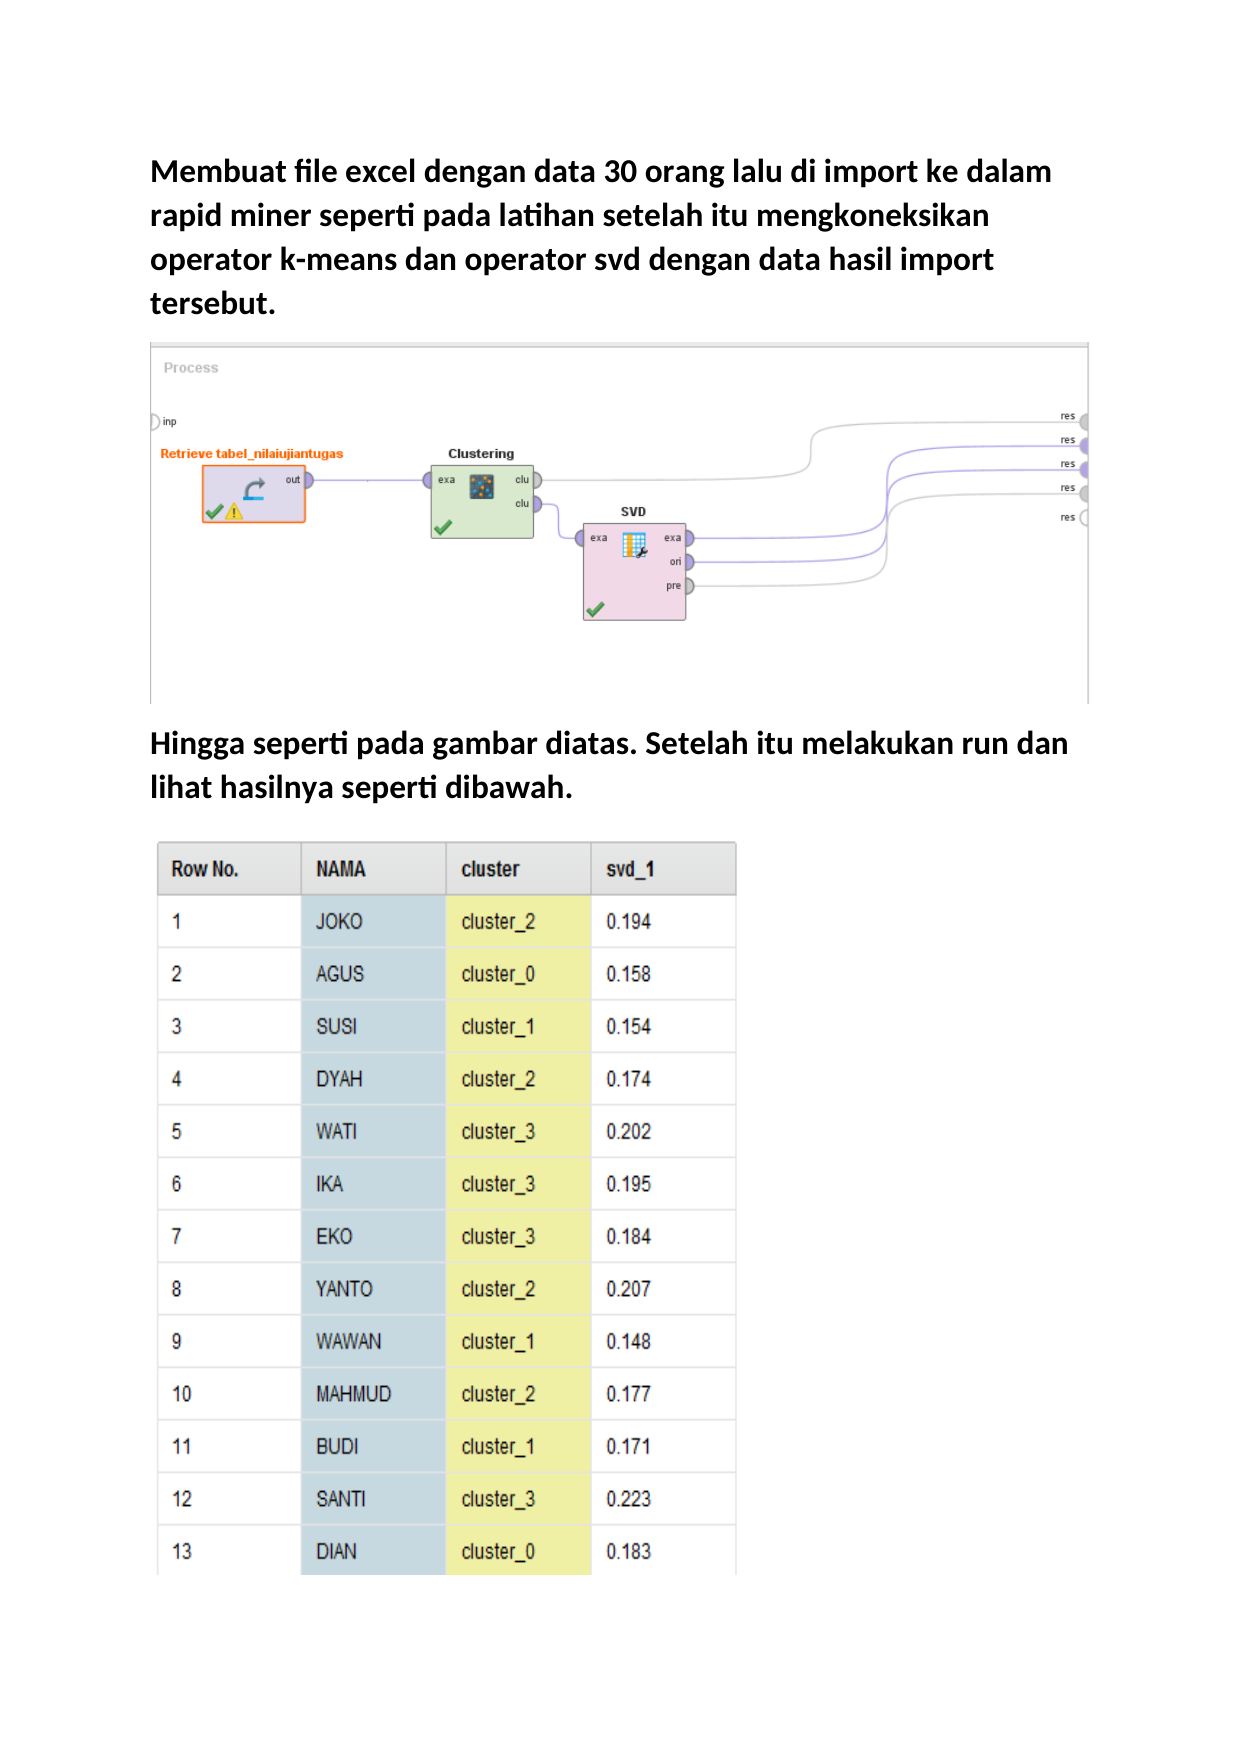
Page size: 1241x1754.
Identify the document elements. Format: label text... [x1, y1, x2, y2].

text Membuat file excel dengan data 30 orang lalu di import ke dalam rapid miner seperti pada latihan setelah itu mengkoneksikan operator k-means dan operator svd dengan data hasil import tersebut. [150, 150, 1090, 323]
picture [150, 827, 763, 1575]
text Hingga seperti pada gambar diatas. Setelah itu melakukan run dan lihat hasilnya seperti dibawah. [150, 722, 1090, 807]
picture [150, 342, 1091, 704]
